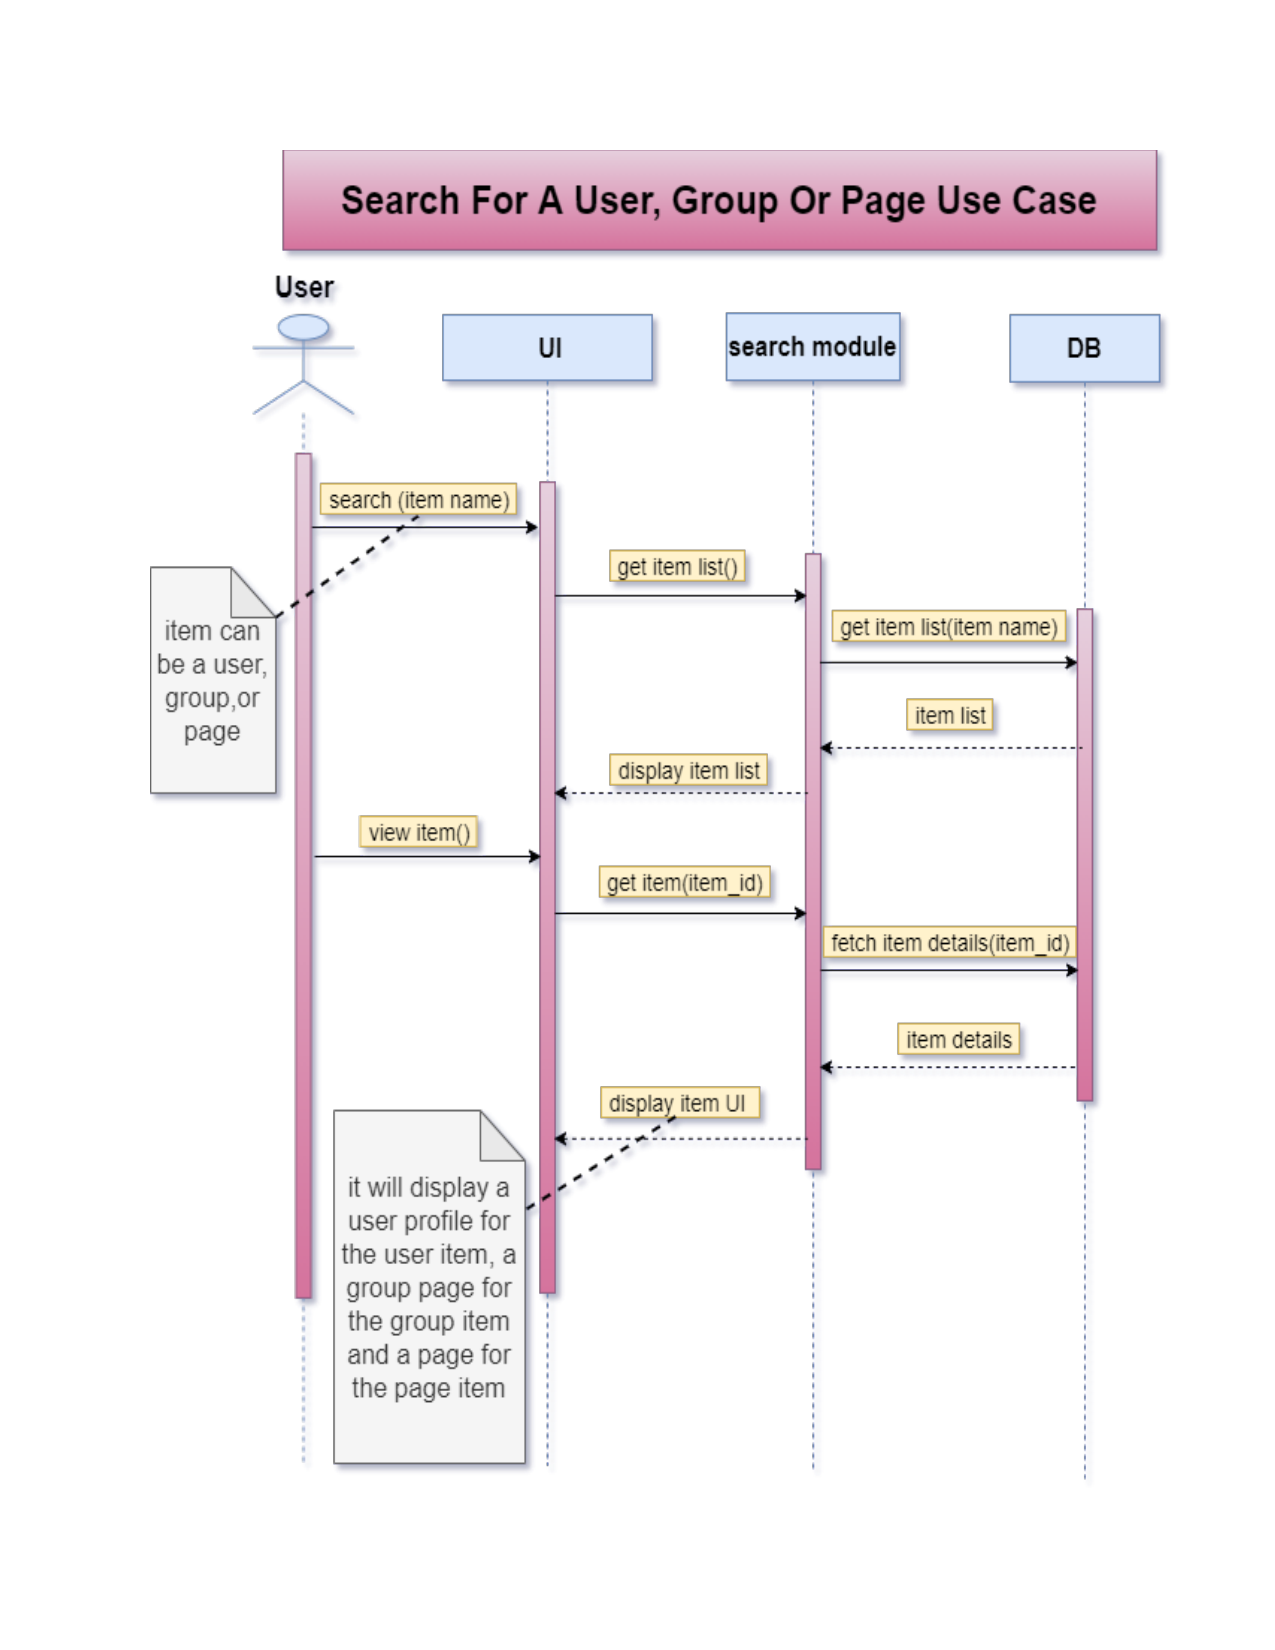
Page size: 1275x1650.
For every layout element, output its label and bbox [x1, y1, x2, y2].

picture [150, 150, 1177, 1498]
